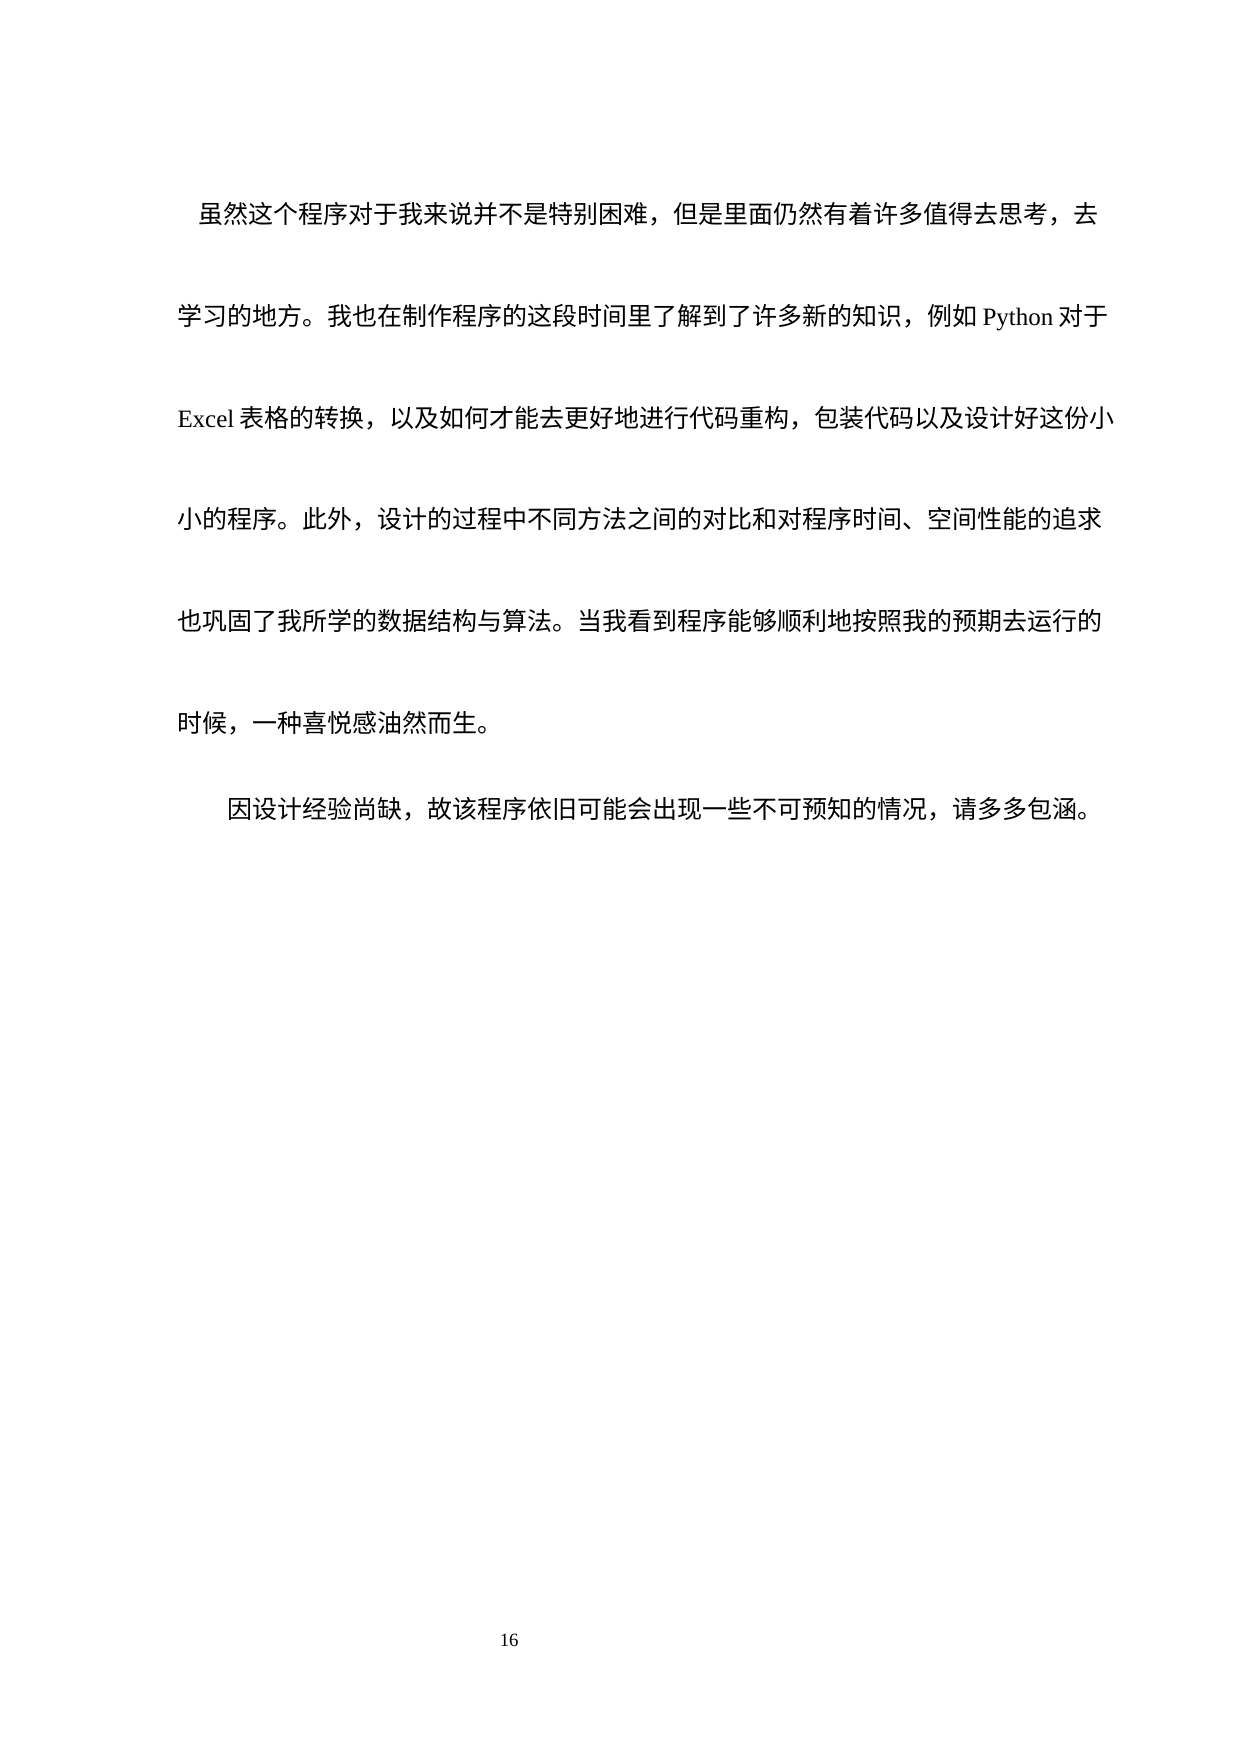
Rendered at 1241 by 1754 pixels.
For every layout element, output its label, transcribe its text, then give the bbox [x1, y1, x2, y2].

text 因设计经验尚缺，故该程序依旧可能会出现一些不可预知的情况，请多多包涵。 [177, 774, 1122, 842]
text 虽然这个程序对于我来说并不是特别困难，但是里面仍然有着许多值得去思考，去学习的地方。我也在制作程序的这段时间里了解到了许多新的知识，例如Python对于Excel表格的转换，以及如何才能去更好地进行代码重构，包装代码以及设计好这份小小的程序。此外，设计的过程中不同方法之间的对比和对程序时间、空间性能的追求也巩固了我所学的数据结构与算法。当我看到程序能够顺利地按照我的预期去运行的时候，一种喜悦感油然而生。 [177, 178, 1122, 756]
